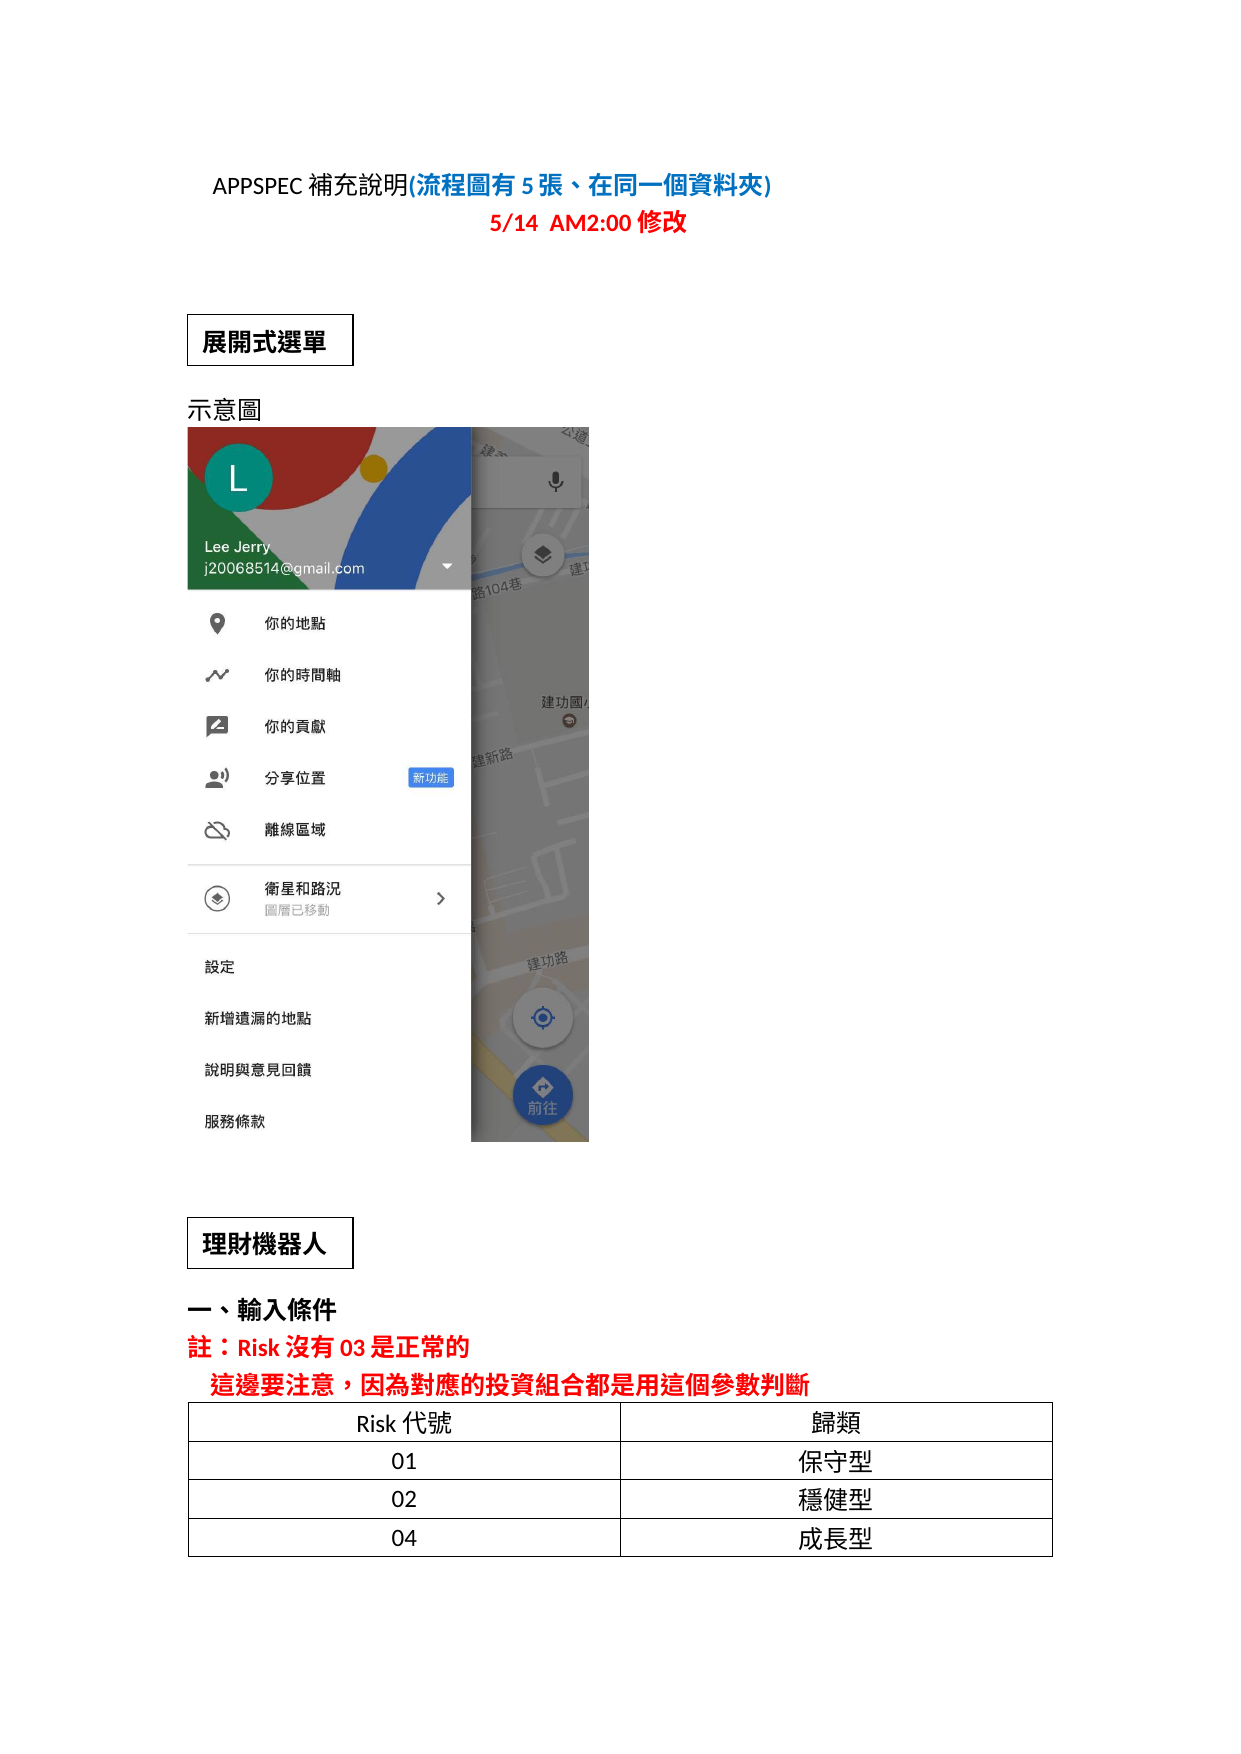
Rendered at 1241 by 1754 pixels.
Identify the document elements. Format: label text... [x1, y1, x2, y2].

picture [187, 427, 589, 1142]
text 這邊要注意，因為對應的投資組合都是用這個參數判斷 [187, 1364, 1053, 1402]
text 5/14 AM2:00 修改 [187, 202, 1053, 239]
table_cell 成長型 [621, 1519, 1052, 1556]
text 示意圖 [187, 389, 1053, 427]
table_cell 04 [189, 1519, 620, 1556]
text 一、輸入條件 [187, 1289, 1053, 1327]
table_cell 穩健型 [621, 1480, 1052, 1518]
text APPSPEC 補充說明(流程圖有5張、在同一個資料夾) [187, 164, 1053, 202]
text 註：Risk沒有03是正常的 [187, 1327, 1053, 1364]
table_header Risk 代號 [189, 1403, 620, 1441]
table_cell 保守型 [621, 1442, 1052, 1479]
table_cell 02 [189, 1480, 620, 1518]
table_header 歸類 [621, 1403, 1052, 1441]
table_cell 01 [189, 1442, 620, 1479]
